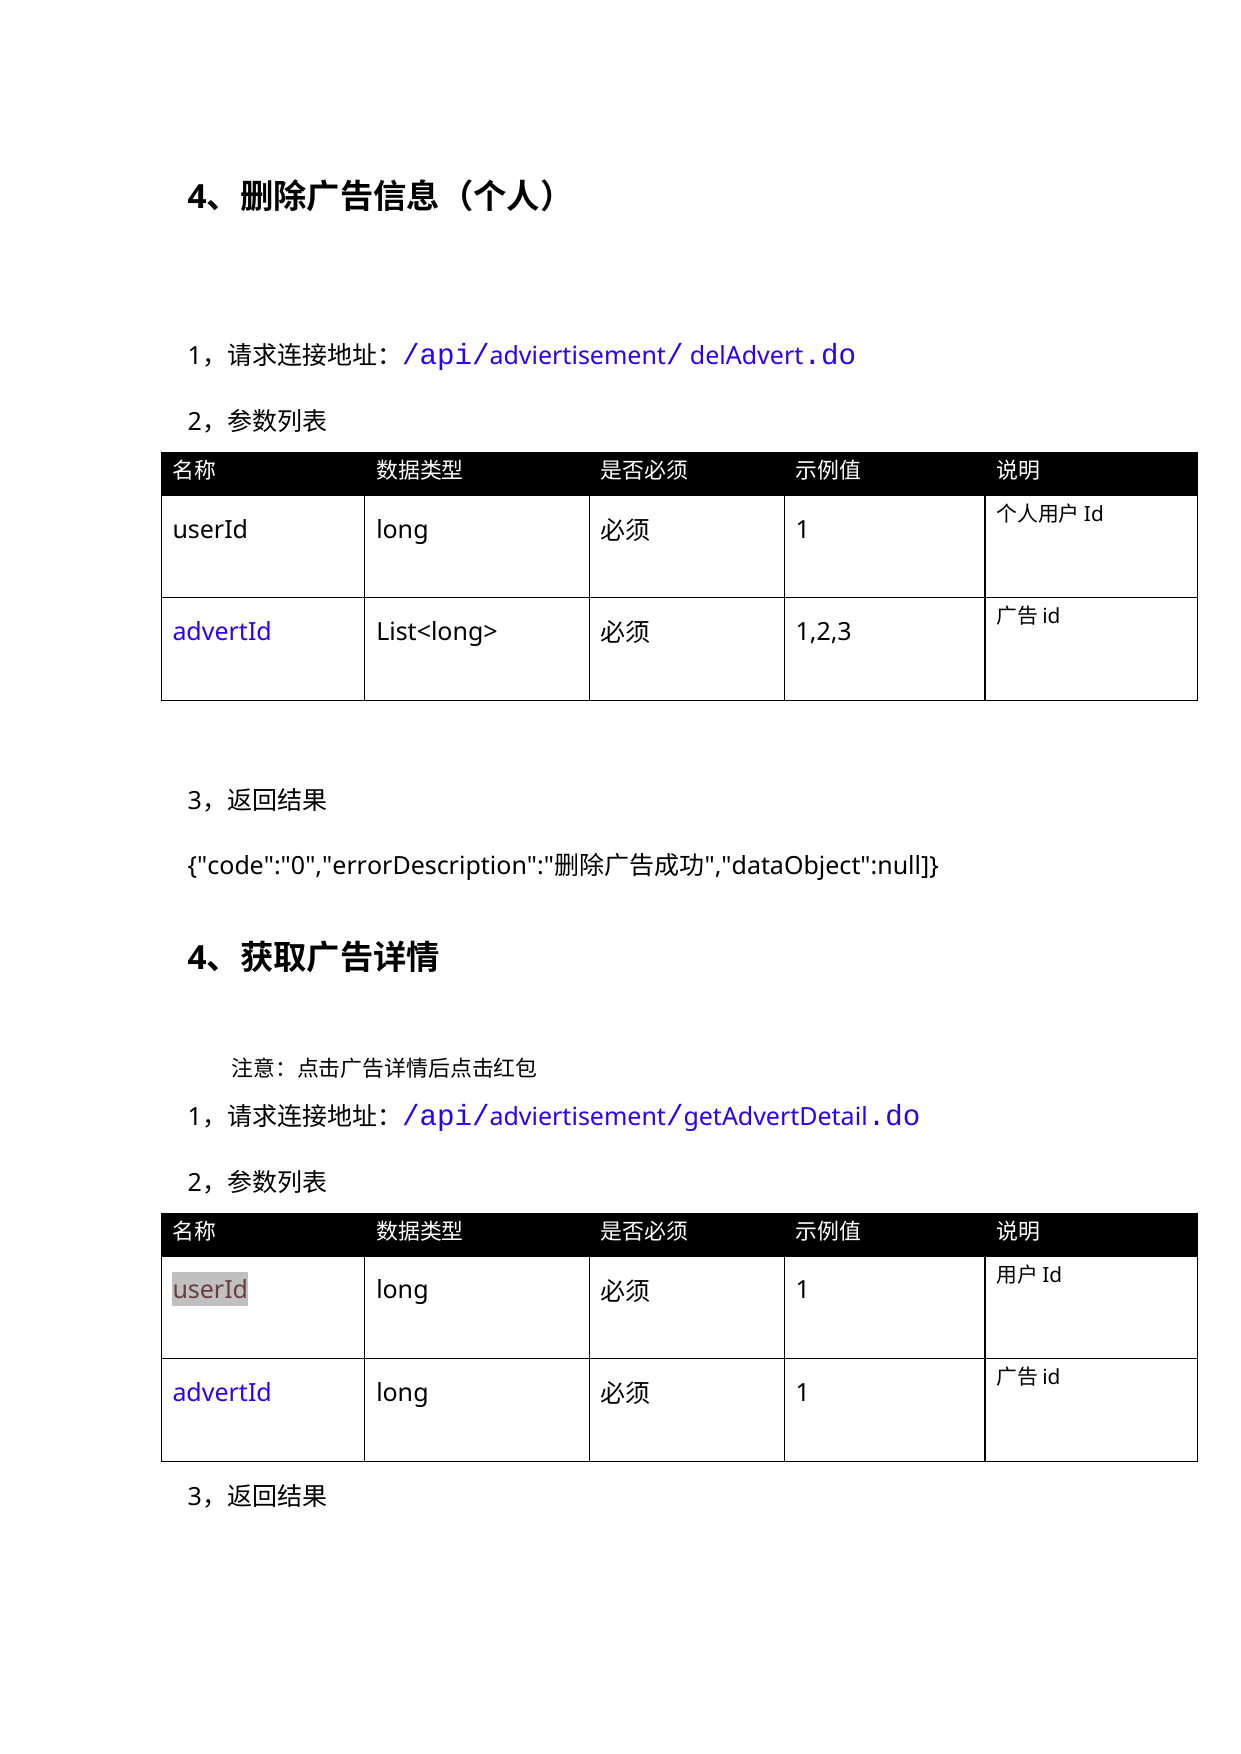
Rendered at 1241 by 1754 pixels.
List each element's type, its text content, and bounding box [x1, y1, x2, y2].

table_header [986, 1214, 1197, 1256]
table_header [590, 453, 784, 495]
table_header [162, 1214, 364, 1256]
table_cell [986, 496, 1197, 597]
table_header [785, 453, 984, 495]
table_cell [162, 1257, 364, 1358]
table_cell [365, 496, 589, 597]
text 1，请求连接地址：/api/adviertisement/ delAdvert.do [187, 322, 1053, 387]
text 3，返回结果 [187, 766, 1053, 831]
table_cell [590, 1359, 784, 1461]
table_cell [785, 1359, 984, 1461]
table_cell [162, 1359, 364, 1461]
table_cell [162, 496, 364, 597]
text 2，参数列表 [187, 387, 1053, 452]
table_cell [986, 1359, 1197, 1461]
text 1，请求连接地址：/api/adviertisement/getAdvertDetail.do [187, 1083, 1053, 1148]
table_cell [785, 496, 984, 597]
text {"code":"0","errorDescription":"删除广告成功","dataObject":null]} [187, 831, 1053, 896]
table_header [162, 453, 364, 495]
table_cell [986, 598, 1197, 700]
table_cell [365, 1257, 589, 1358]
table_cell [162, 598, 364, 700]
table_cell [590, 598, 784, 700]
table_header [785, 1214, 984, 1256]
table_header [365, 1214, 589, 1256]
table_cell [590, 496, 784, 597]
text 注意：点击广告详情后点击红包 [231, 1050, 1053, 1083]
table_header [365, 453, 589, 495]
subtitle 4、删除广告信息（个人） [187, 162, 1053, 227]
text 3，返回结果 [187, 1462, 1053, 1527]
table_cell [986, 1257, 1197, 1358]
subtitle 获取广告详情 [187, 923, 1053, 988]
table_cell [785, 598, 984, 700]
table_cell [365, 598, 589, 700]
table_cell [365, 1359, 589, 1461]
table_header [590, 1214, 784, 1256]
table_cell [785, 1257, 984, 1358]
text 2，参数列表 [187, 1148, 1053, 1213]
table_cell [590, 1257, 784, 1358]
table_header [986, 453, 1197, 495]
